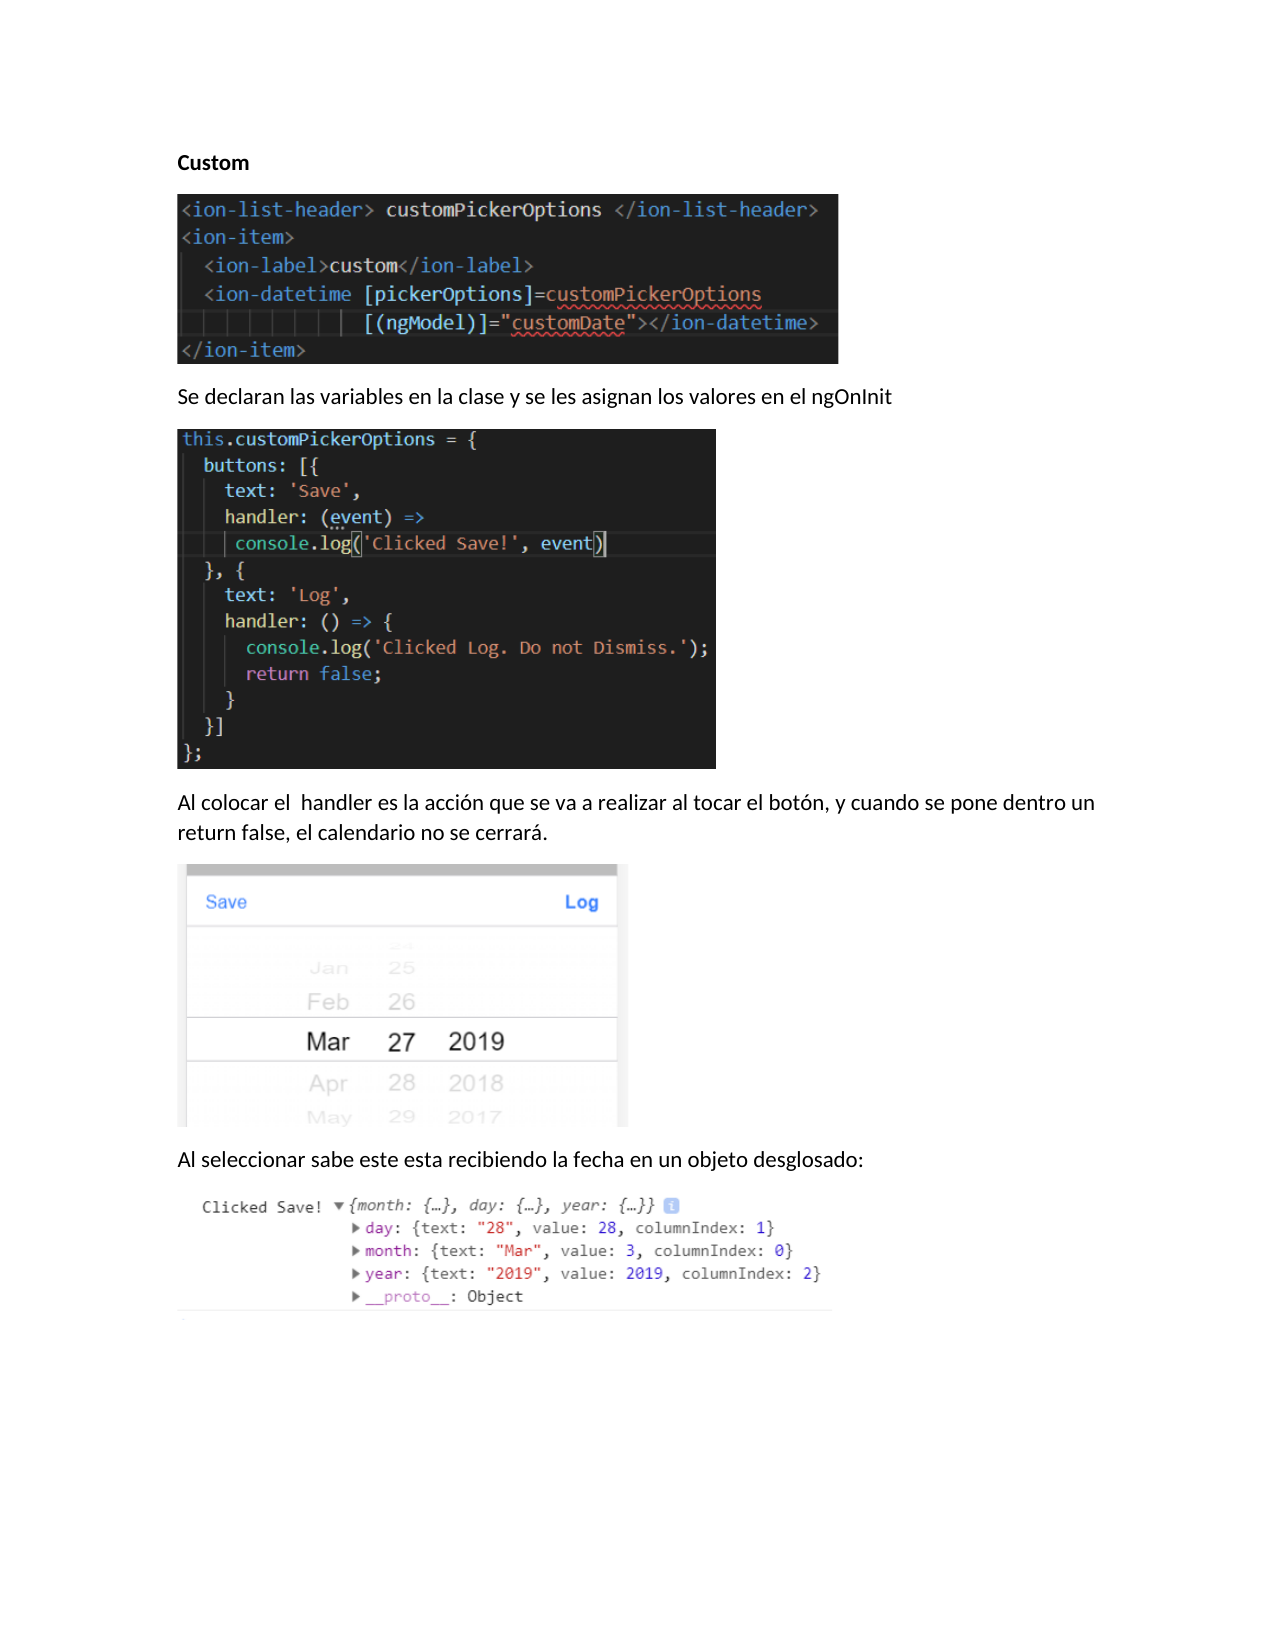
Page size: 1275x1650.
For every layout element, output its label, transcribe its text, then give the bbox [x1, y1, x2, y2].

picture [177, 429, 716, 769]
text Al colocar el handler es la acción que se va a realizar al tocar el botón, y cuando se pone dentro un return false, el calendario no se cerrará. [177, 788, 1098, 846]
picture [177, 864, 629, 1127]
text Se declaran las variables en la clase y se les asignan los valores en el ngOnInit [177, 382, 1098, 411]
text Custom [177, 148, 1098, 176]
picture [177, 1191, 833, 1320]
picture [177, 194, 839, 364]
text Al seleccionar sabe este esta recibiendo la fecha en un objeto desglosado: [177, 1145, 1098, 1173]
